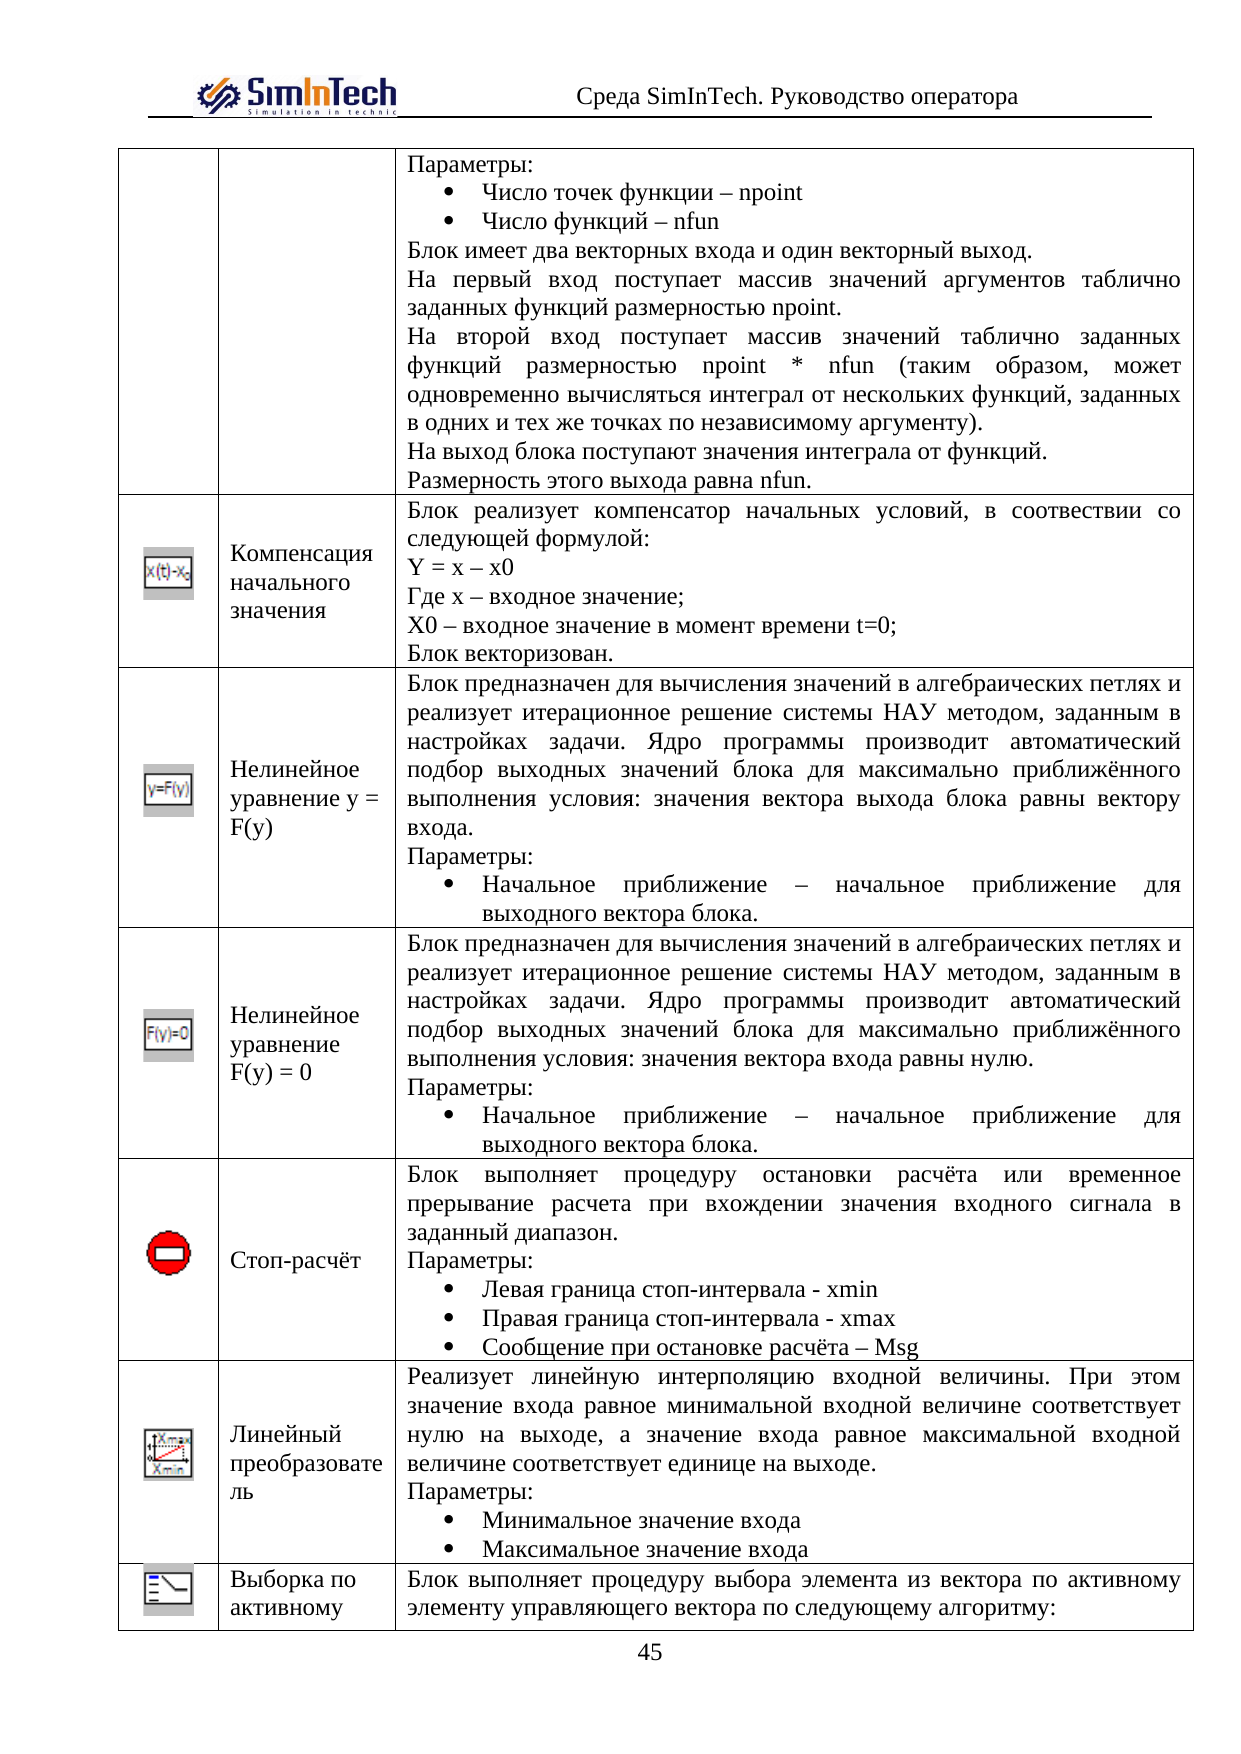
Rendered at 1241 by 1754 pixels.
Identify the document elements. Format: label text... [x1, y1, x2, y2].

table_cell [119, 495, 218, 667]
table_cell [119, 928, 218, 1158]
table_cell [396, 1564, 1193, 1630]
table_cell Блок предназначен для вычисления значений в алгебраических петлях и реализует итерационное решение системы НАУ методом, заданным в настройках задачи. Ядро программы производит автоматический подбор выходных значений блока для максимально приближённого выполнения условия: значения вектора выхода блока равны вектору входа. Параметры: Начальное приближение – начальное приближение для выходного вектора блока. [396, 668, 1193, 927]
table_cell [119, 1564, 218, 1630]
table_cell [119, 149, 218, 494]
picture [193, 75, 398, 117]
picture [143, 1563, 194, 1616]
picture [143, 547, 194, 600]
table_cell Нелинейное уравнение y = F(y) [219, 668, 395, 927]
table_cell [219, 1564, 395, 1630]
table_cell [119, 668, 218, 927]
picture [143, 764, 194, 817]
table_cell Блок реализует компенсатор начальных условий, в соотвествии со следующей формулой: Y = x – x0 Где x – входное значение; X0 – входное значение в момент времени t=0; Блок векторизован. [396, 495, 1193, 667]
picture [142, 1226, 196, 1279]
picture [143, 1009, 194, 1062]
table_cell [219, 149, 395, 494]
table_cell [119, 1361, 218, 1563]
table_cell Реализует линейную интерполяцию входной величины. При этом значение входа равное минимальной входной величине соответствует нулю на выходе, а значение входа равное максимальной входной величине соответствует единице на выходе. Параметры: Минимальное значение входа Максимальное значение входа [396, 1361, 1193, 1563]
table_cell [396, 149, 1193, 494]
table_cell Блок выполняет процедуру остановки расчёта или временное прерывание расчета при вхождении значения входного сигнала в заданный диапазон. Параметры: Левая граница стоп-интервала - xmin Правая граница стоп-интервала - xmax Сообщение при остановке расчёта – Msg [396, 1159, 1193, 1360]
table_cell Блок предназначен для вычисления значений в алгебраических петлях и реализует итерационное решение системы НАУ методом, заданным в настройках задачи. Ядро программы производит автоматический подбор выходных значений блока для максимально приближённого выполнения условия: значения вектора входа равны нулю. Параметры: Начальное приближение – начальное приближение для выходного вектора блока. [396, 928, 1193, 1158]
table_cell Компенсация начального значения [219, 495, 395, 667]
table_cell [119, 1159, 218, 1360]
table_cell Стоп-расчёт [219, 1159, 395, 1360]
table_cell Нелинейное уравнение F(y) = 0 [219, 928, 395, 1158]
picture [143, 1428, 194, 1481]
table_cell Линейный преобразователь [219, 1361, 395, 1563]
